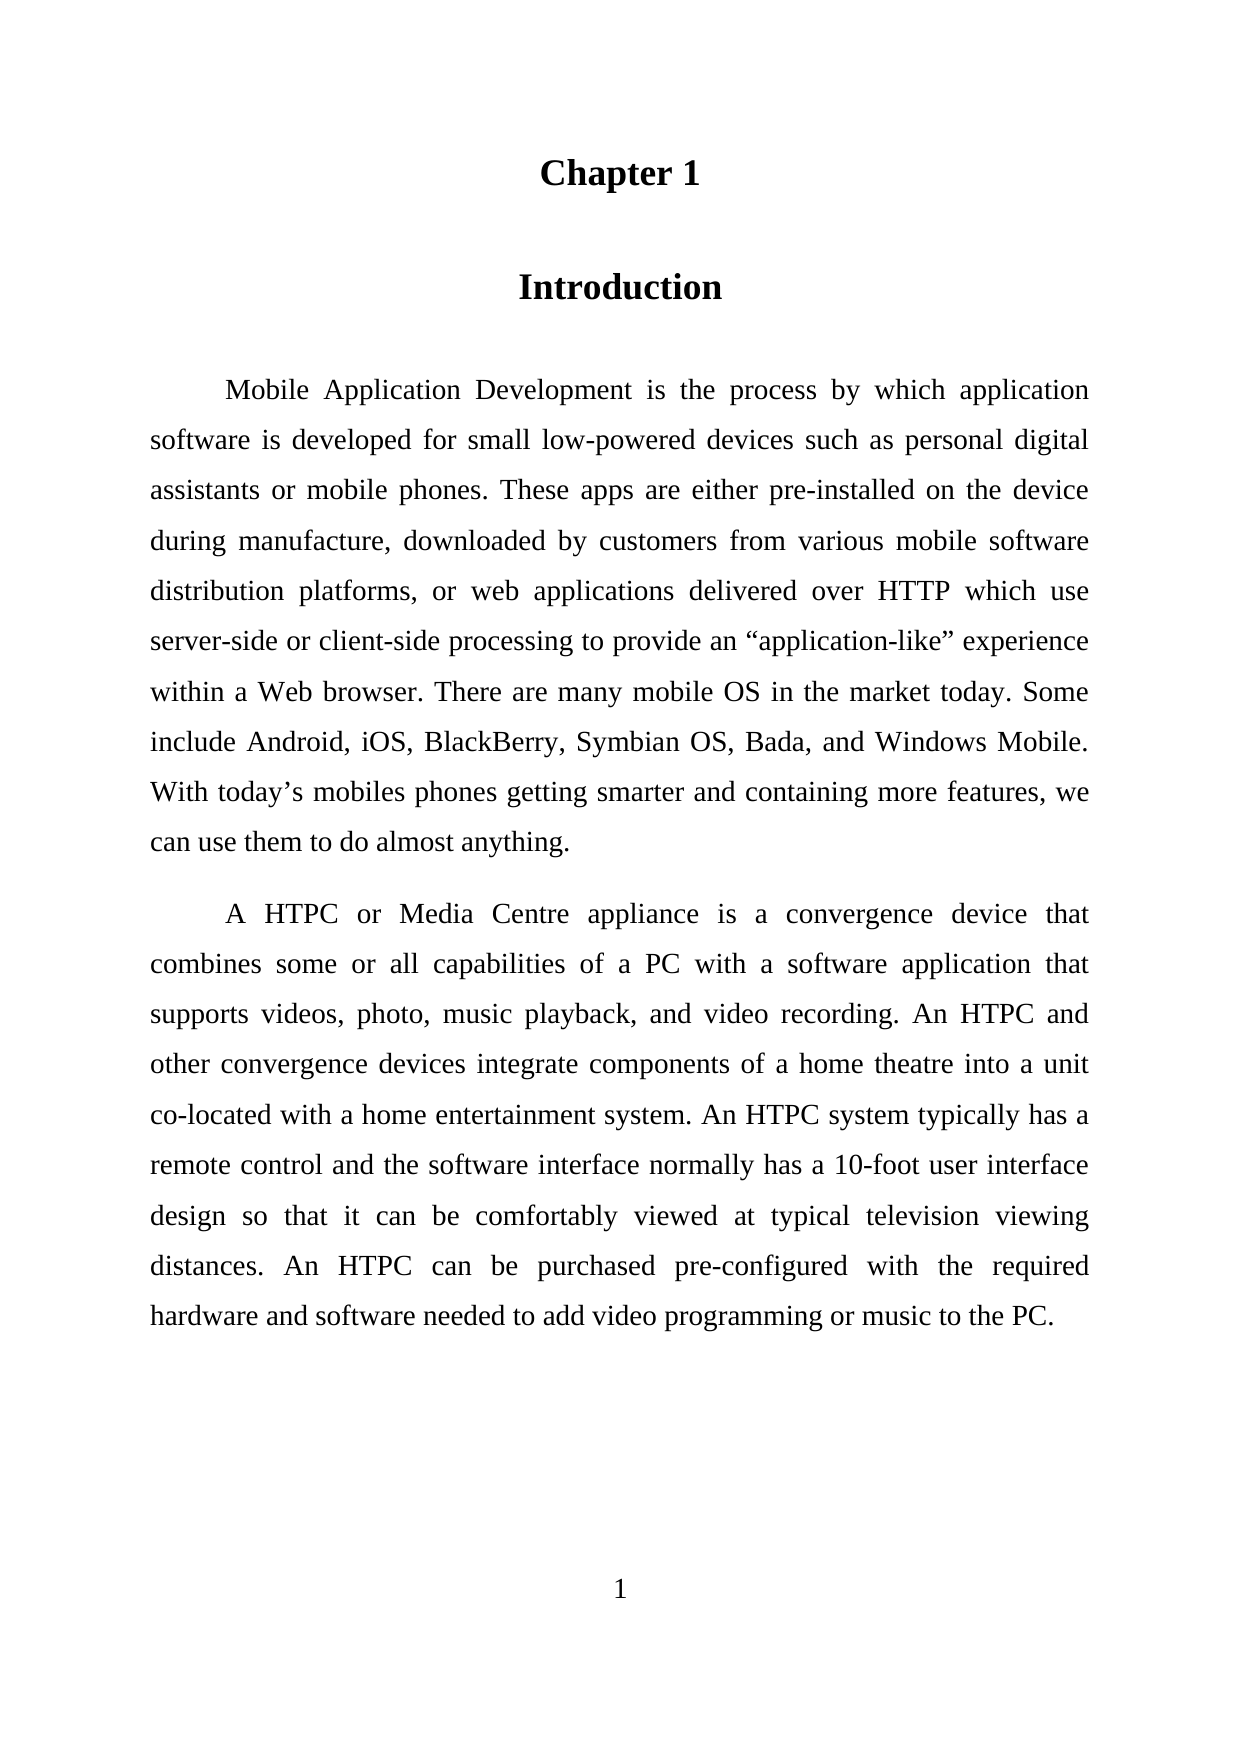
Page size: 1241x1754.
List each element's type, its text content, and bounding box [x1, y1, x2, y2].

text Chapter 1 [150, 150, 1090, 193]
text Mobile Application Development is the process by which application software is developed for small low-powered devices such as personal digital assistants or mobile phones. These apps are either pre-installed on the device during manufacture, downloaded by customers from various mobile software distribution platforms, or web applications delivered over HTTP which use server-side or client-side processing to provide an “application-like” experience within a Web browser. There are many mobile OS in the market today. Some include Android, iOS, BlackBerry, Symbian OS, Bada, and Windows Mobile. With today’s mobiles phones getting smarter and containing more features, we can use them to do almost anything. [150, 372, 1090, 858]
subtitle Introduction [150, 265, 1090, 308]
text A HTPC or Media Centre appliance is a convergence device that combines some or all capabilities of a PC with a software application that supports videos, photo, music playback, and video recording. An HTPC and other convergence devices integrate components of a home theatre into a unit co-located with a home entertainment system. An HTPC system typically has a remote control and the software interface normally has a 10-foot user interface design so that it can be comfortably viewed at typical television viewing distances. An HTPC can be purchased pre-configured with the required hardware and software needed to add video programming or music to the PC. [150, 896, 1090, 1332]
